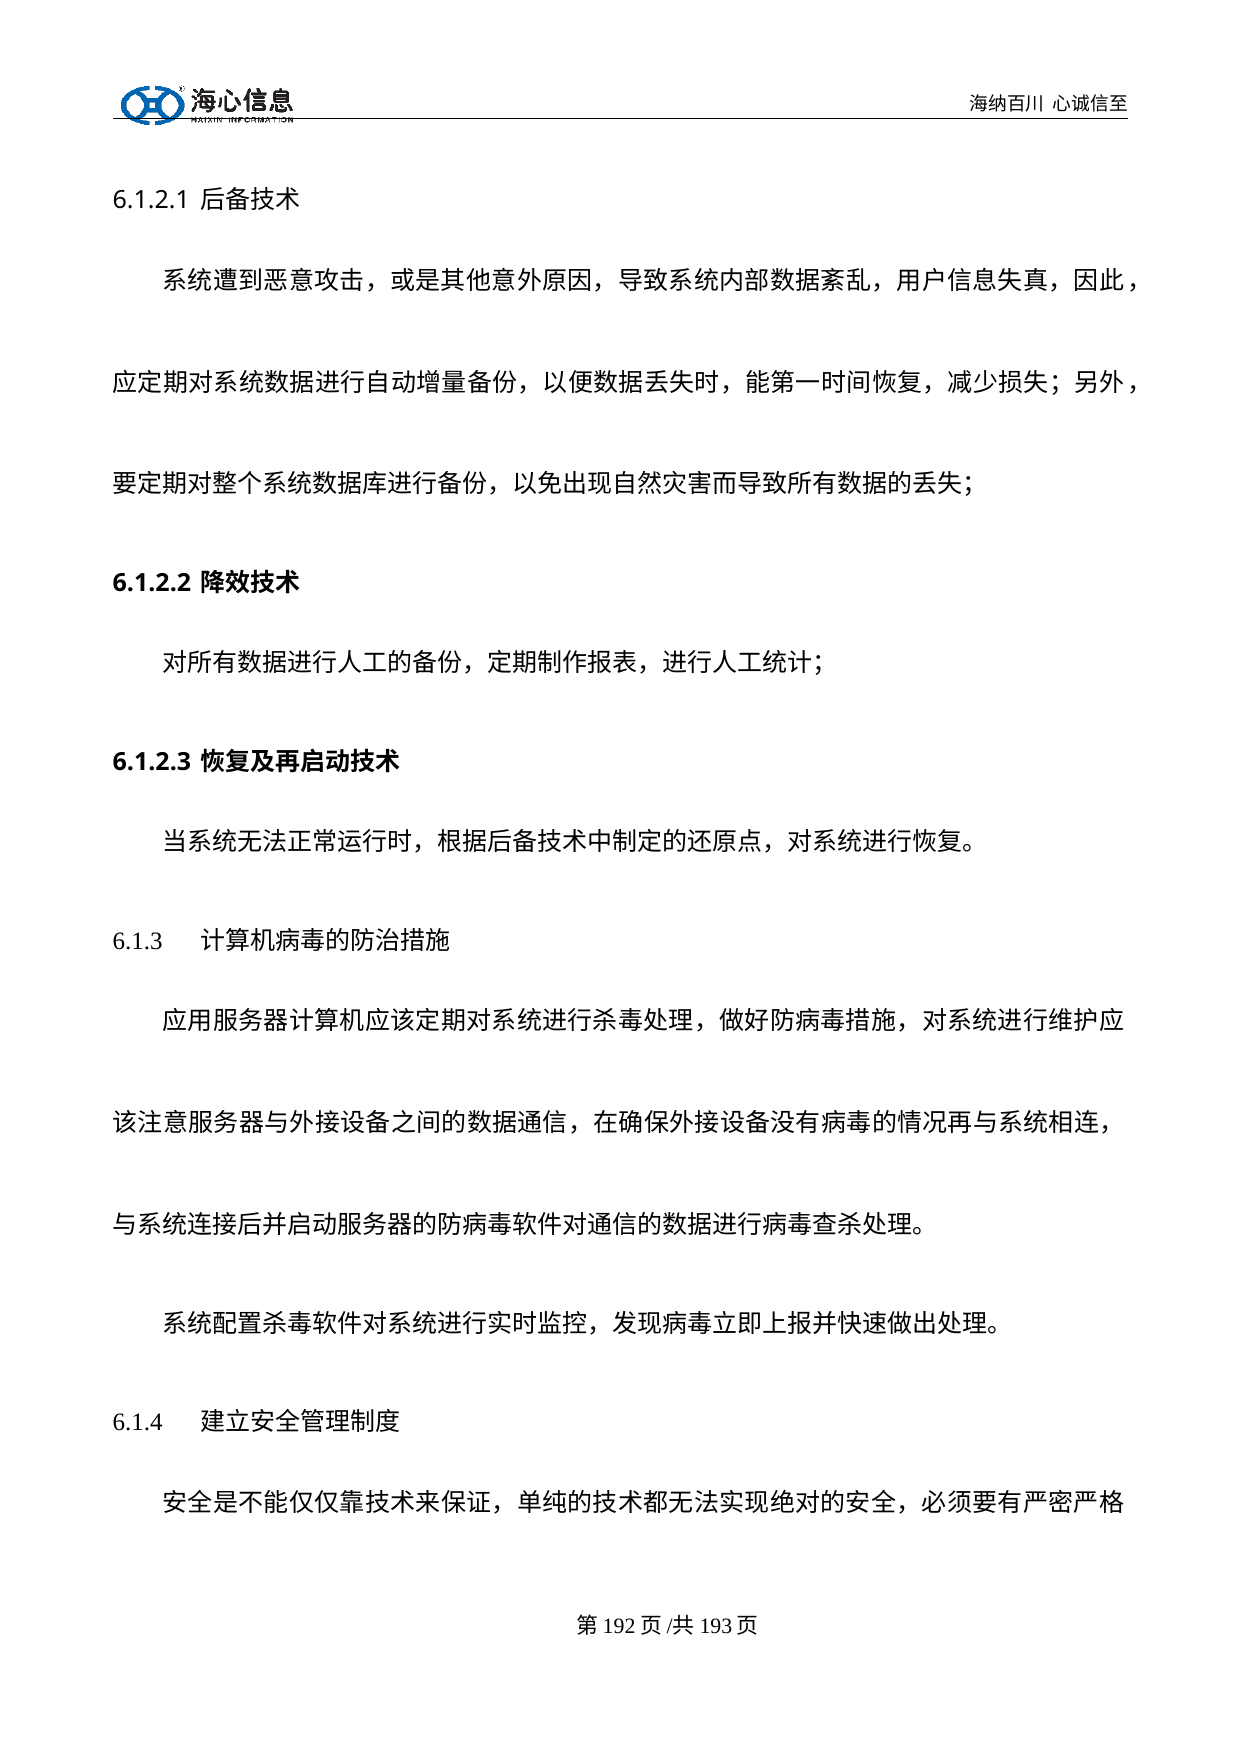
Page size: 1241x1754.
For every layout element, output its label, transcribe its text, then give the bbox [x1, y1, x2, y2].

text 系统遭到恶意攻击，或是其他意外原因，导致系统内部数据紊乱，用户信息失真，因此，应定期对系统数据进行自动增量备份，以便数据丢失时，能第一时间恢复，减少损失；另外，要定期对整个系统数据库进行备份，以免出现自然灾害而导致所有数据的丢失； [112, 244, 1128, 516]
text 应用服务器计算机应该定期对系统进行杀毒处理，做好防病毒措施，对系统进行维护应该注意服务器与外接设备之间的数据通信，在确保外接设备没有病毒的情况再与系统相连，与系统连接后并启动服务器的防病毒软件对通信的数据进行病毒查杀处理。 [112, 985, 1128, 1257]
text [112, 1466, 1128, 1534]
subtitle 恢复及再启动技术 [112, 726, 1128, 793]
text 系统配置杀毒软件对系统进行实时监控，发现病毒立即上报并快速做出处理。 [112, 1287, 1128, 1355]
text 当系统无法正常运行时，根据后备技术中制定的还原点，对系统进行恢复。 [112, 806, 1128, 874]
subtitle 建立安全管理制度 [112, 1386, 1128, 1454]
subtitle 计算机病毒的防治措施 [112, 904, 1128, 972]
subtitle 降效技术 [112, 547, 1128, 614]
text 对所有数据进行人工的备份，定期制作报表，进行人工统计； [112, 627, 1128, 695]
subtitle 后备技术 [112, 164, 1128, 232]
picture [112, 78, 297, 130]
